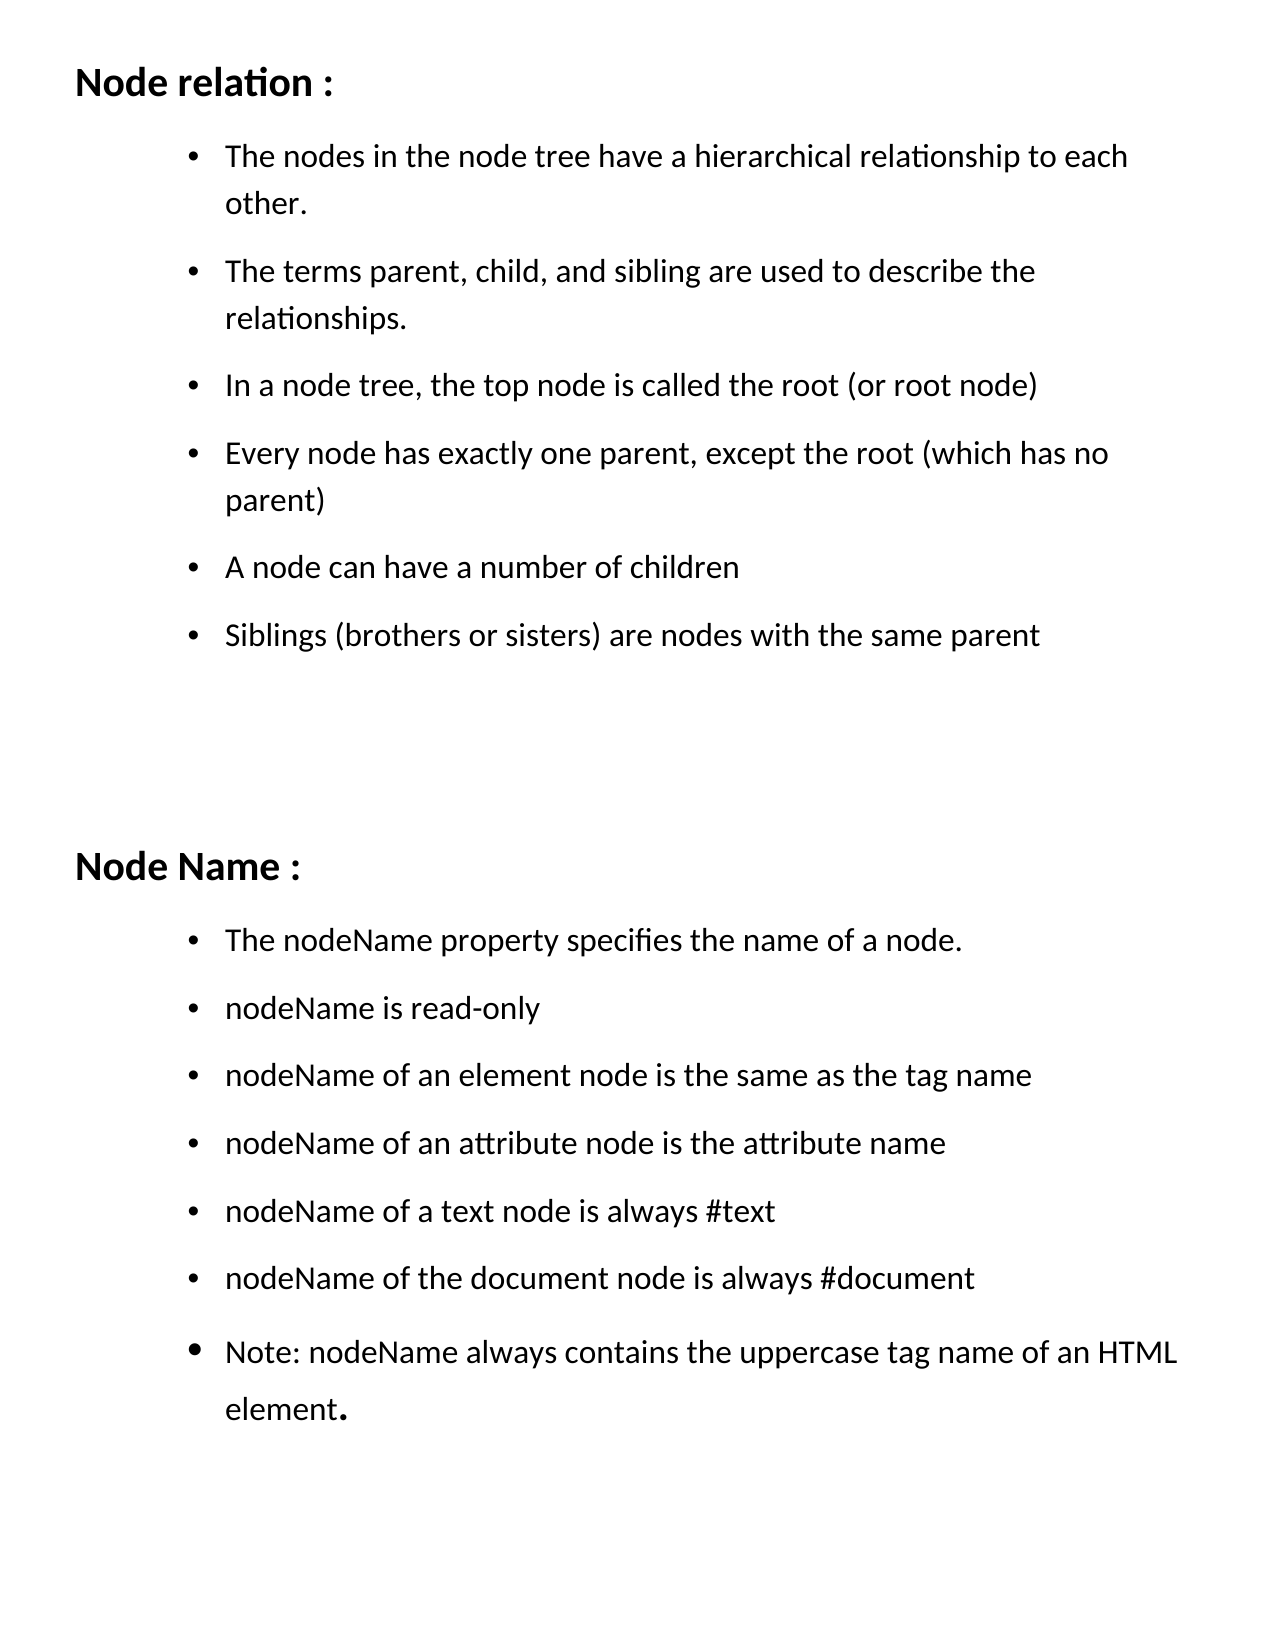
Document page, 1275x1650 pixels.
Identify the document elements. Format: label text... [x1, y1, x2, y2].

list A node can have a number of children [187, 546, 1200, 587]
list nodeName is read-only [187, 987, 1200, 1028]
list nodeName of the document node is always #document [187, 1257, 1200, 1298]
list Note: nodeName always contains the uppercase tag name of an HTML element. [187, 1325, 1200, 1431]
list The nodes in the node tree have a hierarchical relationship to each other. [187, 136, 1200, 223]
list In a node tree, the top node is called the root (or root node) [187, 364, 1200, 405]
text Node Name : [75, 840, 1200, 891]
list nodeName of an attribute node is the attribute name [187, 1122, 1200, 1163]
list Every node has exactly one parent, except the root (which has no parent) [187, 432, 1200, 519]
list Siblings (brothers or sisters) are nodes with the same parent [187, 614, 1200, 654]
list nodeName of an element node is the same as the tag name [187, 1054, 1200, 1095]
list The nodeName property specifies the name of a node. [187, 919, 1200, 960]
list The terms parent, child, and sibling are used to describe the relationships. [187, 250, 1200, 337]
text Node relation : [75, 56, 1200, 107]
list nodeName of a text node is always #text [187, 1190, 1200, 1230]
